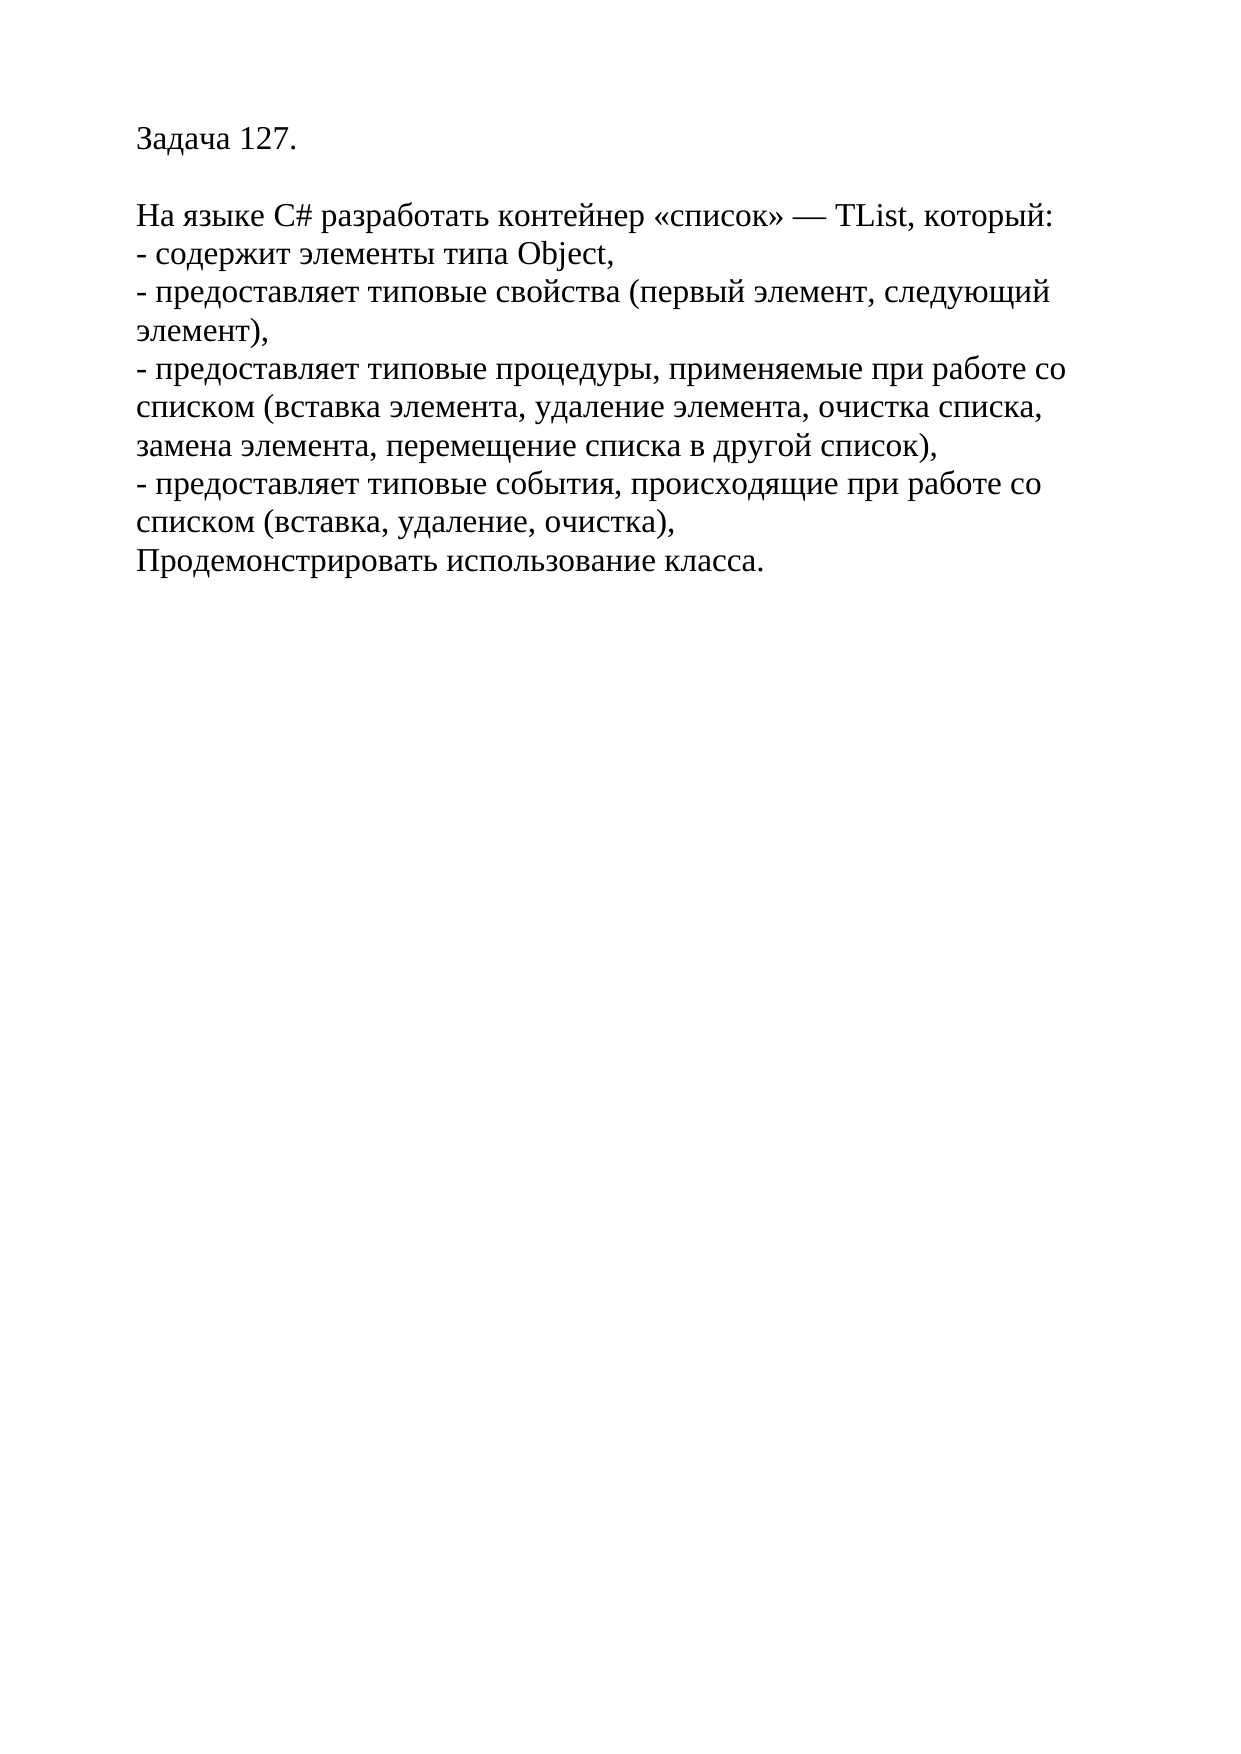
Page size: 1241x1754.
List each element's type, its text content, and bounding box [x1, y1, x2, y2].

text На языке C# разработать контейнер «список» — TList, который: [136, 195, 1110, 233]
text Продемонстрировать использование класса. [136, 540, 1110, 578]
text - предоставляет типовые события, происходящие при работе со списком (вставка, удаление, очистка), [136, 463, 1110, 540]
text - предоставляет типовые свойства (первый элемент, следующий элемент), [136, 271, 1110, 348]
text - содержит элементы типа Object, [136, 233, 1110, 271]
text - предоставляет типовые процедуры, применяемые при работе со списком (вставка элемента, удаление элемента, очистка списка, замена элемента, перемещение списка в другой список), [136, 348, 1110, 463]
text Задача 127. [136, 118, 1110, 156]
